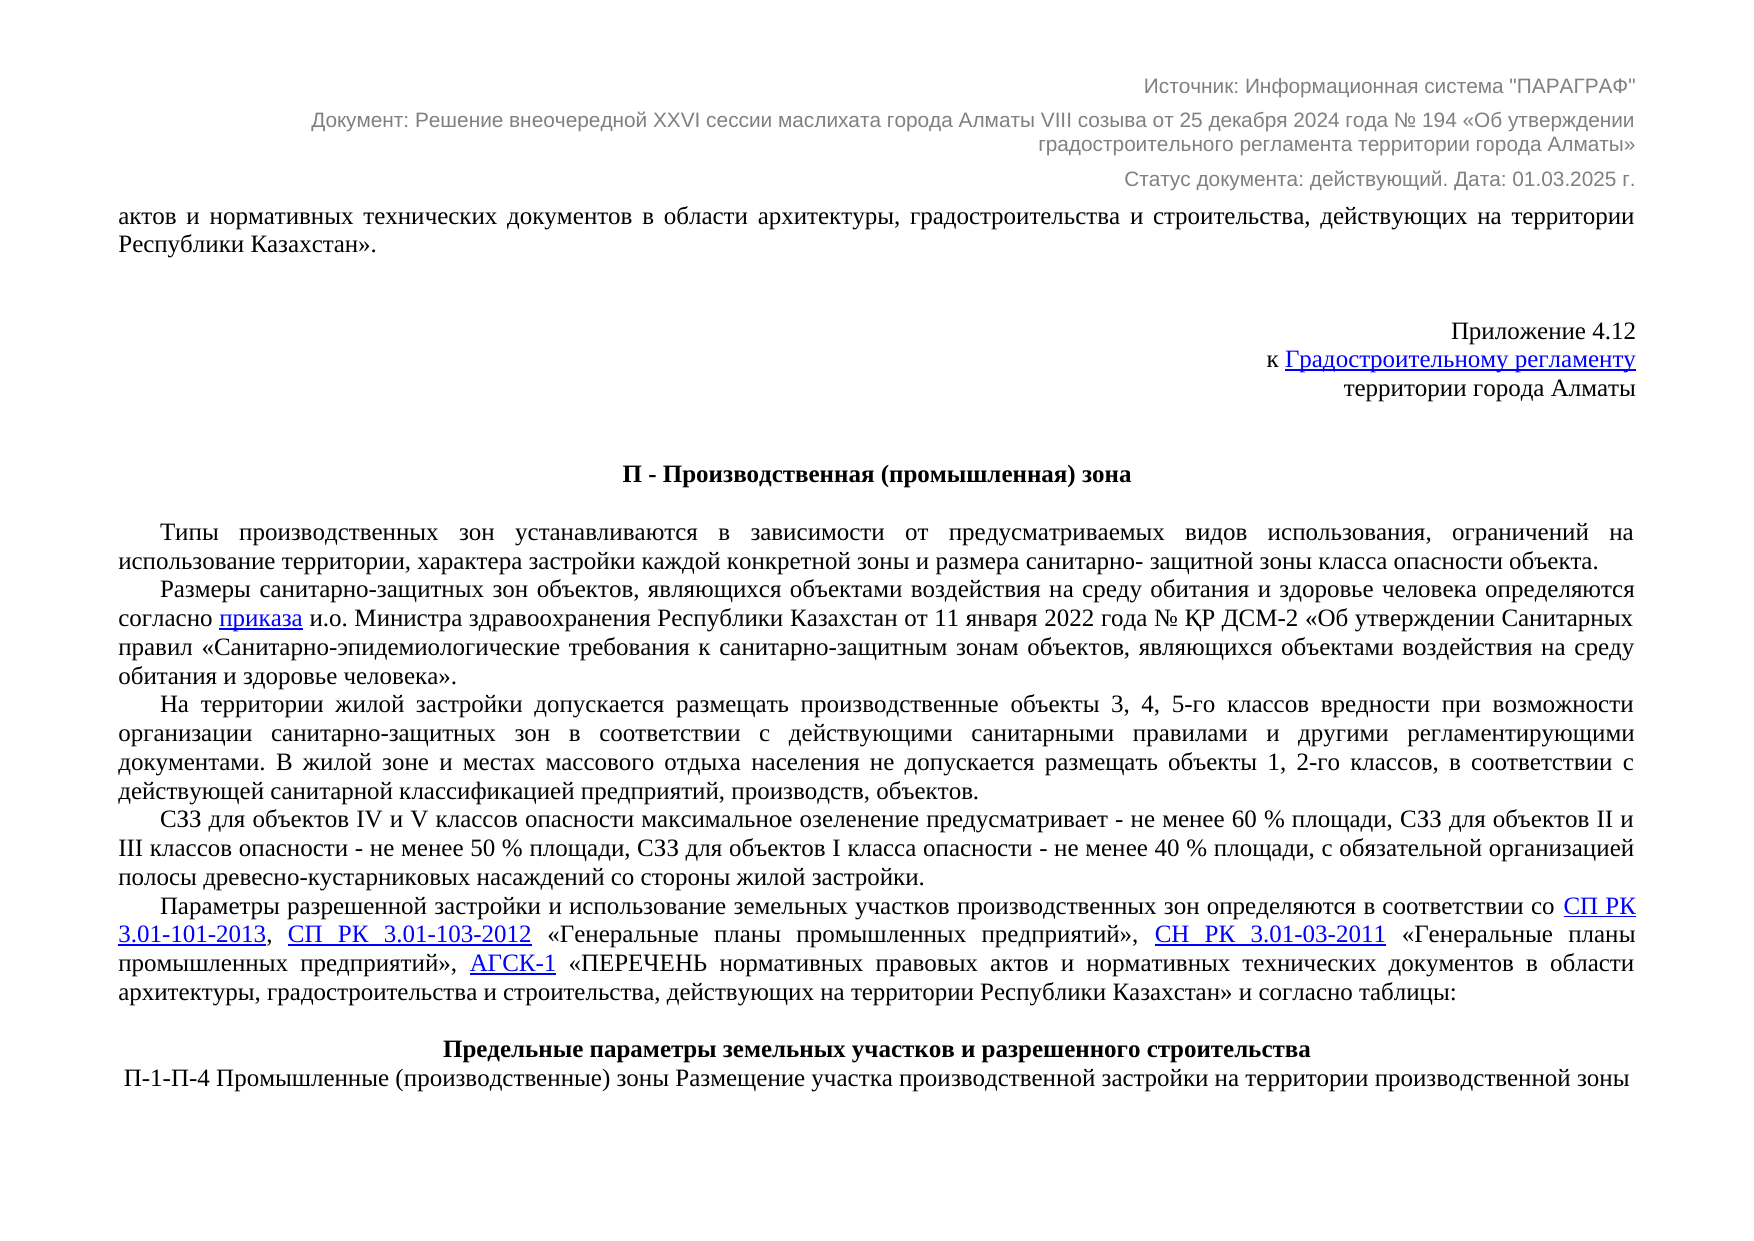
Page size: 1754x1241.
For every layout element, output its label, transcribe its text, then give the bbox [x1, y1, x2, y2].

text к Градостроительному регламенту [118, 344, 1636, 373]
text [118, 201, 1636, 258]
text П - Производственная (промышленная) зона [118, 459, 1636, 488]
text Приложение 4.12 [118, 316, 1636, 344]
text Параметры разрешенной застройки и использование земельных участков производственных зон определяются в соответствии со СП РК 3.01-101-2013, СП РК 3.01-103-2012 «Генеральные планы промышленных предприятий», СН РК 3.01-03-2011 «Генеральные планы промышленных предприятий», АГСК-1 «ПЕРЕЧЕНЬ нормативных правовых актов и нормативных технических документов в области архитектуры, градостроительства и строительства, действующих на территории Республики Казахстан» и согласно таблицы: [118, 891, 1636, 1006]
text Предельные параметры земельных участков и разрешенного строительства [118, 1034, 1636, 1063]
text территории города Алматы [118, 373, 1636, 402]
text П-1-П-4 Промышленные (производственные) зоны Размещение участка производственной застройки на территории производственной зоны [118, 1063, 1636, 1092]
text СЗЗ для объектов IV и V классов опасности максимальное озеленение предусматривает - не менее 60 % площади, СЗЗ для объектов II и III классов опасности - не менее 50 % площади, СЗЗ для объектов І класса опасности - не менее 40 % площади, с обязательной организацией полосы древесно-кустарниковых насаждений со стороны жилой застройки. [118, 804, 1636, 891]
text Типы производственных зон устанавливаются в зависимости от предусматриваемых видов использования, ограничений на использование территории, характера застройки каждой конкретной зоны и размера санитарно- защитной зоны класса опасности объекта. [118, 517, 1636, 574]
text На территории жилой застройки допускается размещать производственные объекты 3, 4, 5-го классов вредности при возможности организации санитарно-защитных зон в соответствии с действующими санитарными правилами и другими регламентирующими документами. В жилой зоне и местах массового отдыха населения не допускается размещать объекты 1, 2-го классов, в соответствии с действующей санитарной классификацией предприятий, производств, объектов. [118, 689, 1636, 804]
text Размеры санитарно-защитных зон объектов, являющихся объектами воздействия на среду обитания и здоровье человека определяются согласно приказа и.о. Министра здравоохранения Республики Казахстан от 11 января 2022 года № ҚР ДСМ-2 «Об утверждении Санитарных правил «Санитарно-эпидемиологические требования к санитарно-защитным зонам объектов, являющихся объектами воздействия на среду обитания и здоровье человека». [118, 574, 1636, 689]
